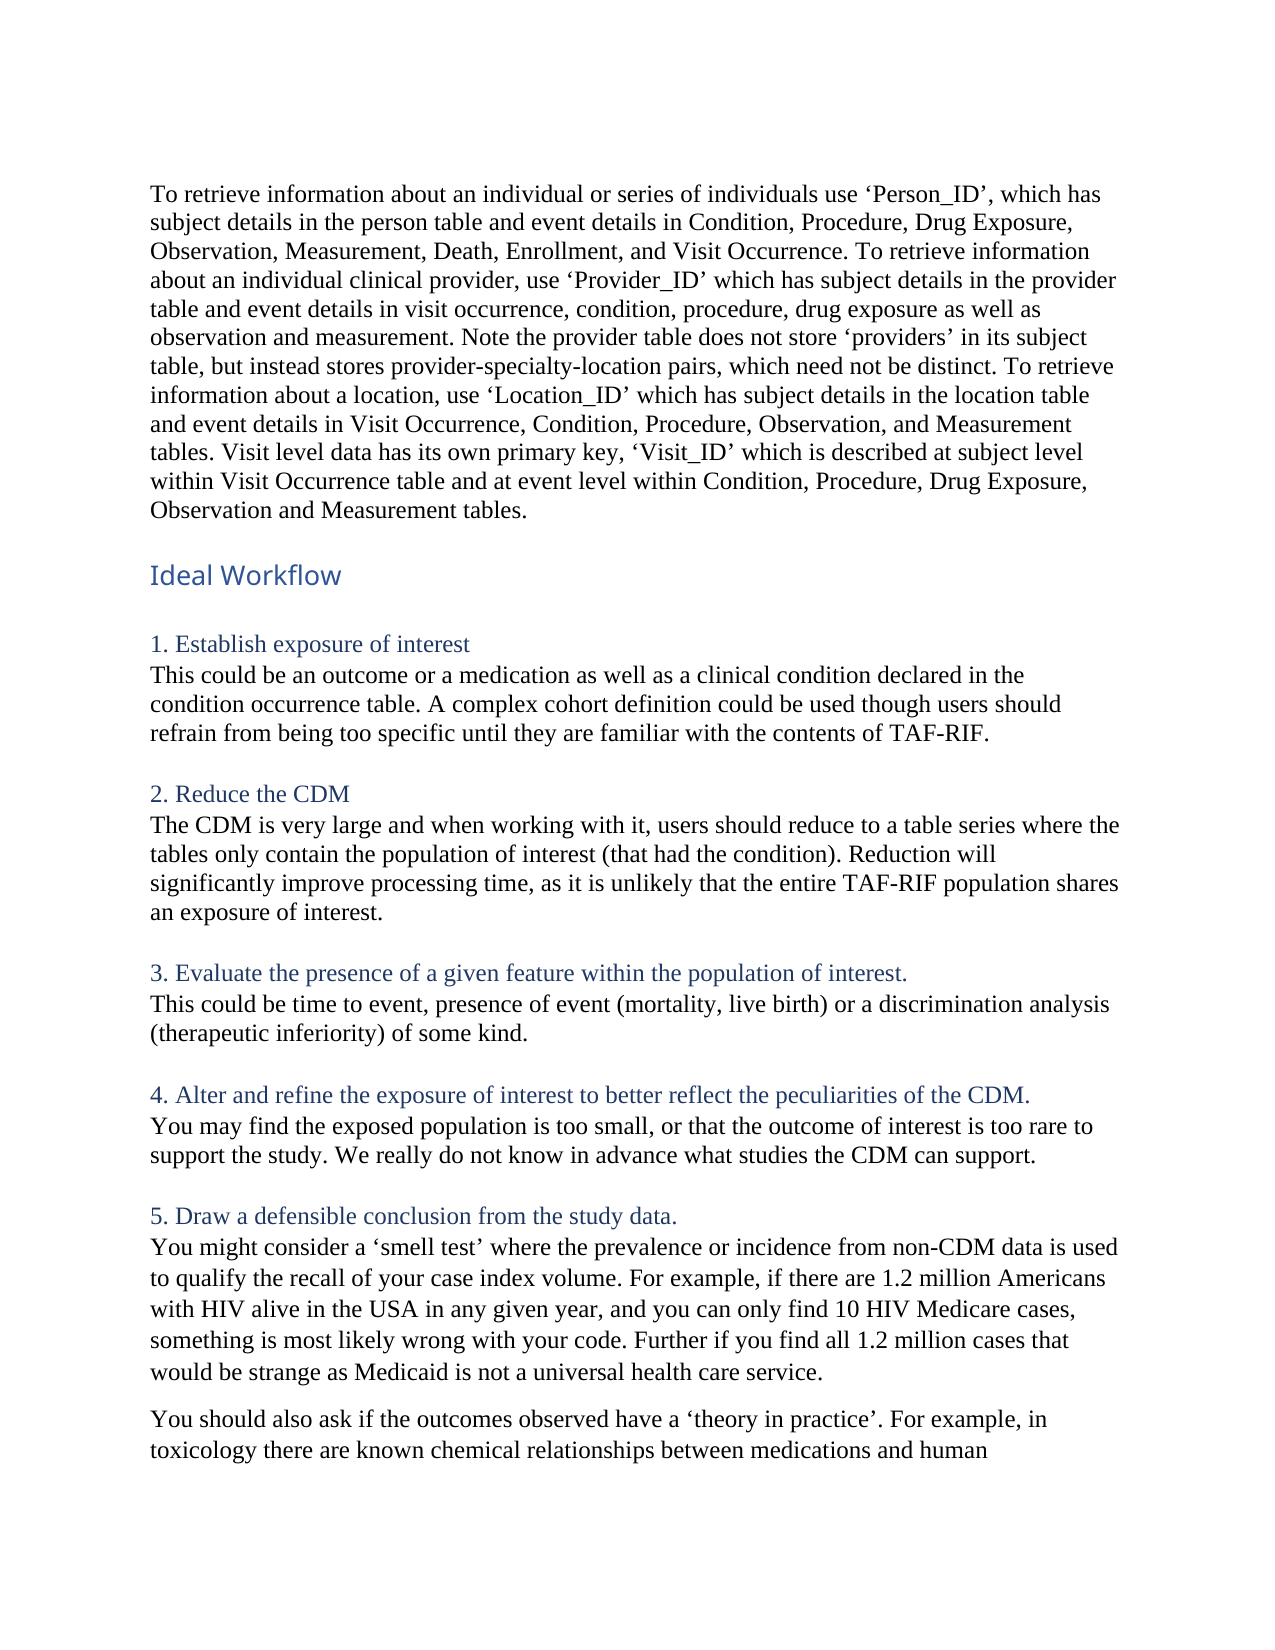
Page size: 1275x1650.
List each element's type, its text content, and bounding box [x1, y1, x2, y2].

text This could be an outcome or a medication as well as a clinical condition declared in the condition occurrence table. A complex cohort definition could be used though users should refrain from being too specific until they are familiar with the contents of TAF-RIF. [150, 660, 1125, 747]
subtitle Ideal Workflow [150, 557, 1125, 593]
subtitle 2. Reduce the CDM [150, 779, 1125, 808]
text You may find the exposed population is too small, or that the outcome of interest is too rare to support the study. We really do not know in advance what studies the CDM can support. [150, 1111, 1125, 1168]
text To retrieve information about an individual or series of individuals use ‘Person_ID’, which has subject details in the person table and event details in Condition, Procedure, Drug Exposure, Observation, Measurement, Death, Enrollment, and Visit Occurrence. To retrieve information about an individual clinical provider, use ‘Provider_ID’ which has subject details in the provider table and event details in visit occurrence, condition, procedure, drug exposure as well as observation and measurement. Note the provider table does not store ‘providers’ in its subject table, but instead stores provider-specialty-location pairs, which need not be distinct. To retrieve information about a location, use ‘Location_ID’ which has subject details in the location table and event details in Visit Occurrence, Condition, Procedure, Observation, and Measurement tables. Visit level data has its own primary key, ‘Visit_ID’ which is described at subject level within Visit Occurrence table and at event level within Condition, Procedure, Drug Exposure, Observation and Measurement tables. [150, 179, 1125, 524]
subtitle 1. Establish exposure of interest [150, 629, 1125, 658]
subtitle 5. Draw a defensible conclusion from the study data. [150, 1201, 1125, 1230]
subtitle 4. Alter and refine the exposure of interest to better reflect the peculiarities of the CDM. [150, 1080, 1125, 1109]
text The CDM is very large and when working with it, users should reduce to a table series where the tables only contain the population of interest (that had the condition). Reduction will significantly improve processing time, as it is unlikely that the entire TAF-RIF population shares an exposure of interest. [150, 811, 1125, 926]
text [150, 1404, 1125, 1464]
text This could be time to event, presence of event (mortality, live birth) or a discrimination analysis (therapeutic inferiority) of some kind. [150, 989, 1125, 1047]
text You might consider a ‘smell test’ where the prevalence or incidence from non-CDM data is used to qualify the recall of your case index volume. For example, if there are 1.2 million Americans with HIV alive in the USA in any given year, and you can only find 10 HIV Medicare cases, something is most likely wrong with your code. Further if you find all 1.2 million cases that would be strange as Medicaid is not a universal health care service. [150, 1232, 1125, 1385]
subtitle 3. Evaluate the presence of a given feature within the population of interest. [150, 958, 1125, 987]
